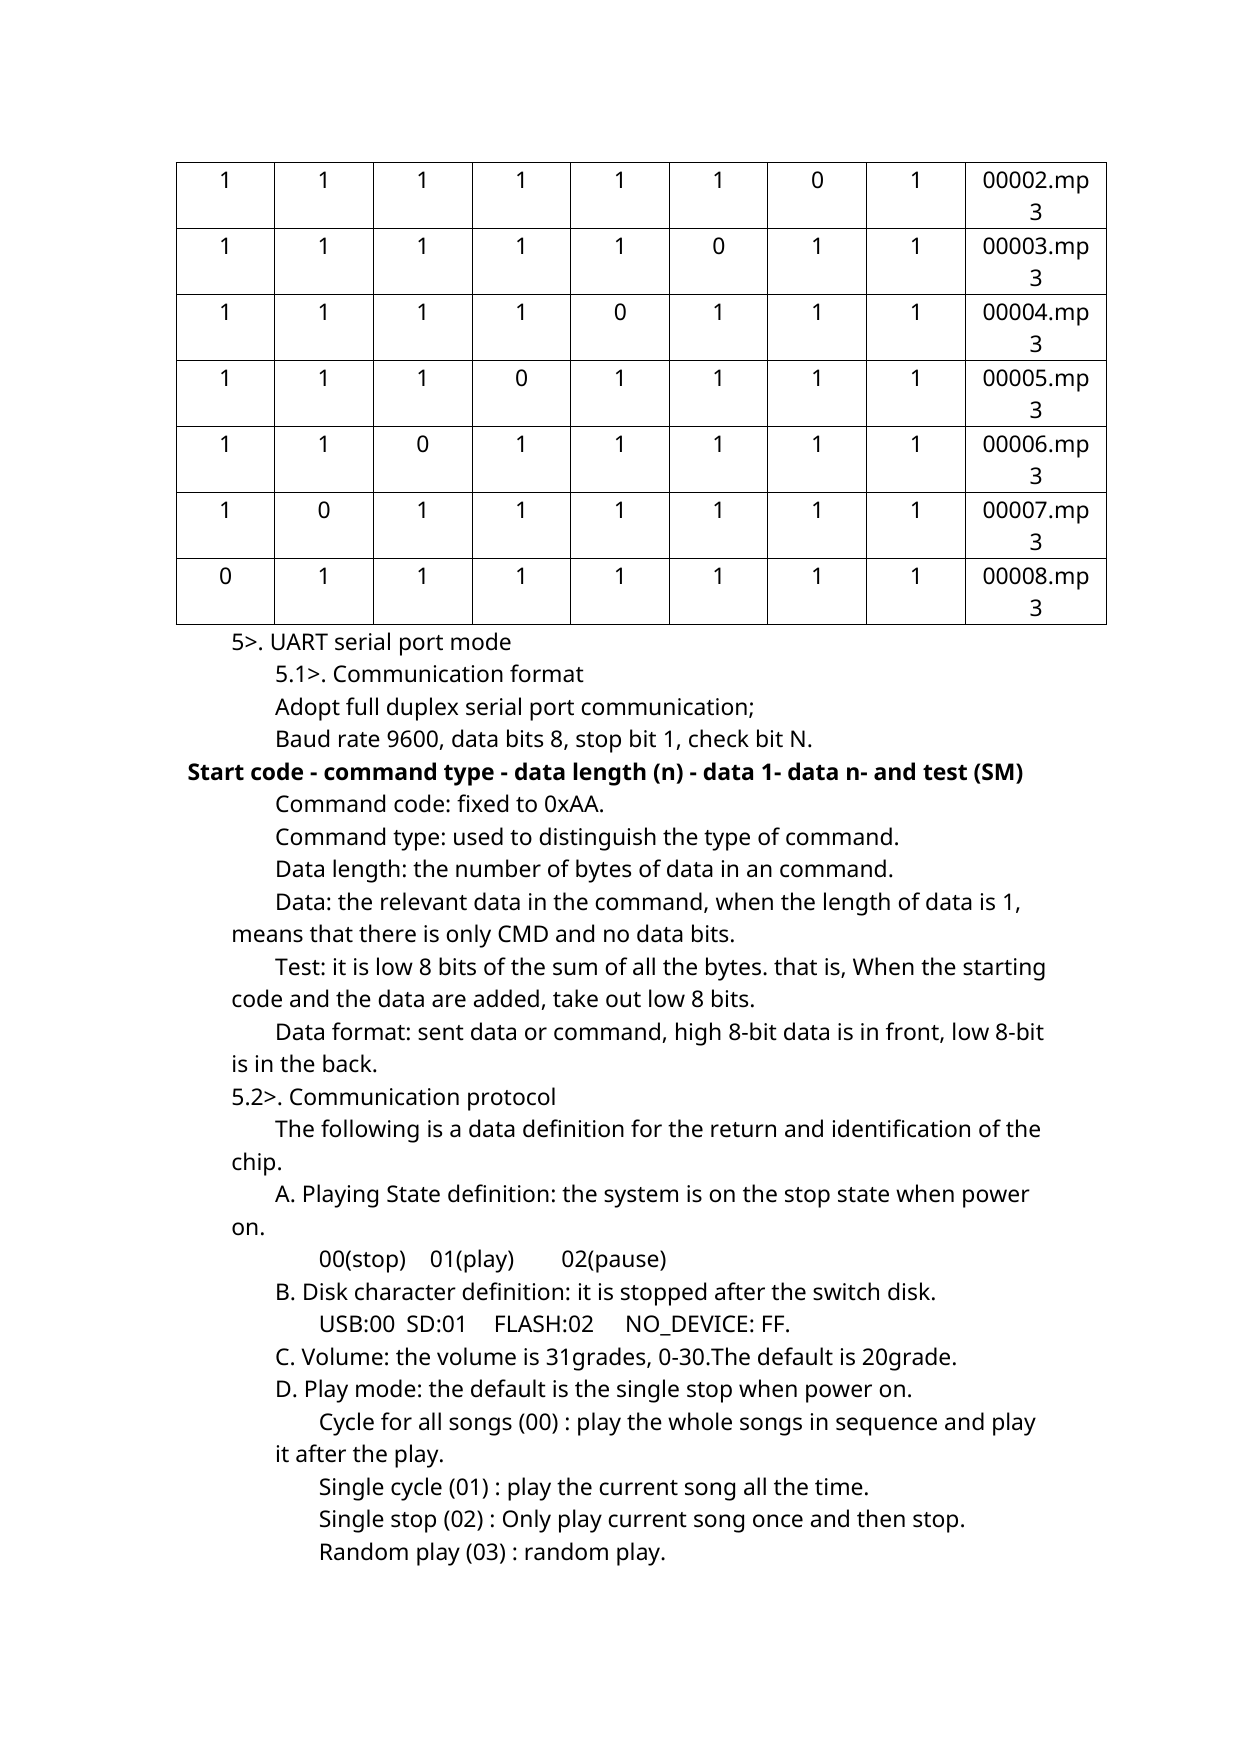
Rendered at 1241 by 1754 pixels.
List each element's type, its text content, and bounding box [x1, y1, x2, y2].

text Adopt full duplex serial port communication; [231, 690, 1053, 723]
table_cell 1 [571, 229, 669, 294]
table_cell 1 [275, 361, 373, 426]
table_cell 1 [275, 229, 373, 294]
text 5.2>. Communication protocol [187, 1080, 1053, 1113]
text Command type: used to distinguish the type of command. [231, 820, 1053, 853]
table_cell 1 [670, 493, 767, 558]
table_cell 1 [867, 427, 965, 492]
table_cell 1 [473, 559, 570, 624]
table_cell 00007.mp3 [966, 493, 1106, 558]
table_cell 0 [768, 163, 866, 228]
table_cell 1 [768, 229, 866, 294]
table_cell 00006.mp3 [966, 427, 1106, 492]
table_cell 1 [473, 229, 570, 294]
text Data length: the number of bytes of data in an command. [231, 853, 1053, 885]
table_cell 00004.mp3 [966, 295, 1106, 360]
text 00(stop) 01(play) 02(pause) [275, 1243, 1053, 1275]
table_cell 1 [867, 493, 965, 558]
table_cell 1 [867, 229, 965, 294]
table_cell 1 [670, 427, 767, 492]
table_cell 0 [374, 427, 472, 492]
text The following is a data definition for the return and identification of the chip. [231, 1113, 1053, 1178]
table_cell 1 [275, 295, 373, 360]
table_cell 1 [374, 229, 472, 294]
text Single stop (02) : Only play current song once and then stop. [275, 1503, 1053, 1535]
table_cell 1 [275, 559, 373, 624]
table_cell 1 [867, 295, 965, 360]
table_cell 1 [374, 493, 472, 558]
table_cell 1 [768, 559, 866, 624]
text Cycle for all songs (00) : play the whole songs in sequence and play it after the play. [275, 1405, 1053, 1470]
table_cell 1 [571, 163, 669, 228]
text D. Play mode: the default is the single stop when power on. [231, 1373, 1053, 1405]
table_cell 1 [867, 361, 965, 426]
text 5.1>. Communication format [231, 658, 1053, 690]
table_cell 1 [473, 295, 570, 360]
text Data format: sent data or command, high 8-bit data is in front, low 8-bit is in the back. [231, 1015, 1053, 1080]
table_cell 1 [374, 361, 472, 426]
table_cell 1 [670, 163, 767, 228]
table_cell 1 [177, 163, 274, 228]
table_cell 00008.mp3 [966, 559, 1106, 624]
table_cell 1 [177, 493, 274, 558]
table_cell 1 [571, 493, 669, 558]
table_cell 00003.mp3 [966, 229, 1106, 294]
table_cell 1 [374, 295, 472, 360]
table_cell 1 [473, 493, 570, 558]
text Test: it is low 8 bits of the sum of all the bytes. that is, When the starting code and the data are added, take out low 8 bits. [231, 950, 1053, 1015]
table_cell 1 [768, 295, 866, 360]
table_cell 1 [768, 361, 866, 426]
text A. Playing State definition: the system is on the stop state when power on. [231, 1178, 1053, 1243]
table_cell 00005.mp3 [966, 361, 1106, 426]
table_cell 1 [768, 493, 866, 558]
table_cell 1 [177, 427, 274, 492]
table_cell 0 [275, 493, 373, 558]
text Start code - command type - data length (n) - data 1- data n- and test (SM) [187, 755, 1053, 788]
text Data: the relevant data in the command, when the length of data is 1, means that there is only CMD and no data bits. [231, 885, 1053, 950]
text B. Disk character definition: it is stopped after the switch disk. [231, 1275, 1053, 1308]
table_cell 1 [571, 559, 669, 624]
text USB:00 SD:01 FLASH:02 NO_DEVICE: FF. [275, 1308, 1053, 1340]
text Command code: fixed to 0xAA. [231, 788, 1053, 820]
table_cell 00002.mp3 [966, 163, 1106, 228]
table_cell 1 [768, 427, 866, 492]
table_cell 1 [473, 427, 570, 492]
table_cell 1 [571, 427, 669, 492]
text 5>. UART serial port mode [187, 625, 1053, 658]
table_cell 1 [571, 361, 669, 426]
table_cell 1 [374, 559, 472, 624]
table_cell 1 [670, 559, 767, 624]
table_cell 1 [670, 361, 767, 426]
text Single cycle (01) : play the current song all the time. [275, 1470, 1053, 1503]
table_cell 1 [275, 163, 373, 228]
table_cell 0 [473, 361, 570, 426]
text C. Volume: the volume is 31grades, 0-30.The default is 20grade. [231, 1340, 1053, 1373]
table_cell 0 [571, 295, 669, 360]
text Baud rate 9600, data bits 8, stop bit 1, check bit N. [231, 723, 1053, 755]
table_cell 1 [177, 361, 274, 426]
table_cell 0 [177, 559, 274, 624]
table_cell 0 [670, 229, 767, 294]
table_cell 1 [867, 559, 965, 624]
table_cell 1 [473, 163, 570, 228]
table_cell 1 [670, 295, 767, 360]
table_cell 1 [177, 295, 274, 360]
table_cell 1 [374, 163, 472, 228]
table_cell 1 [177, 229, 274, 294]
text Random play (03) : random play. [275, 1535, 1053, 1568]
table_cell 1 [867, 163, 965, 228]
table_cell 1 [275, 427, 373, 492]
